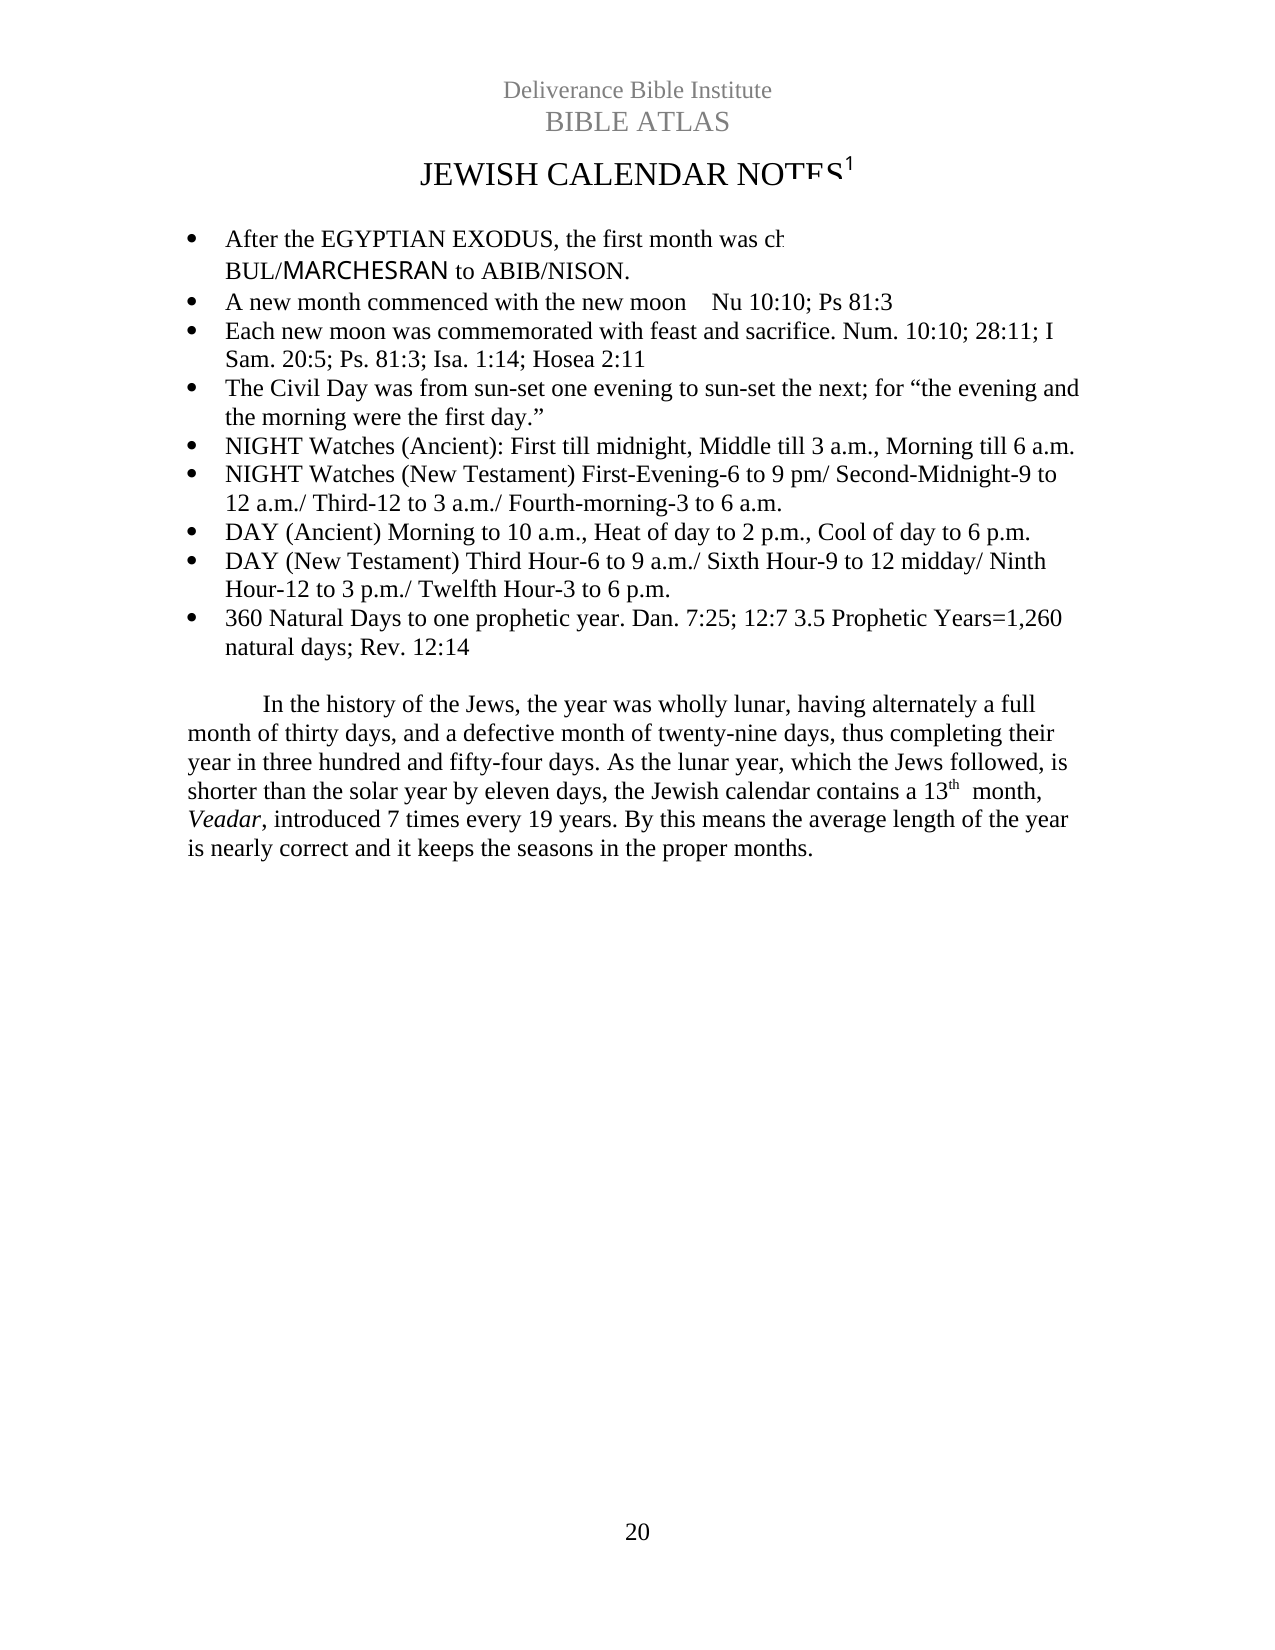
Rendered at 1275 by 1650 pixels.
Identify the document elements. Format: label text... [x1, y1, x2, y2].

list NIGHT Watches (New Testament) First-Evening-6 to 9 pm/ Second-Midnight-9 to 12 a.m./ Third-12 to 3 a.m./ Fourth-morning-3 to 6 a.m. [187, 459, 1087, 517]
text In the history of the Jews, the year was wholly lunar, having alternately a full month of thirty days, and a defective month of twenty-nine days, thus completing their year in three hundred and fifty-four days. As the lunar year, which the Jews followed, is shorter than the solar year by eleven days, the Jewish calendar contains a 13th month, Veadar, introduced 7 times every 19 years. By this means the average length of the year is nearly correct and it keeps the seasons in the proper months. [187, 689, 1087, 862]
list The Civil Day was from sun-set one evening to sun-set the next; for “the evening and the morning were the first day.” [187, 373, 1087, 431]
list A new month commenced with the new moon Nu 10:10; Ps 81:3 [187, 287, 1087, 316]
list After the EGYPTIAN EXODUS, the first month was changed from BUL/MARCHESRAN to ABIB/NISON. [187, 224, 1087, 287]
list DAY (New Testament) Third Hour-6 to 9 a.m./ Sixth Hour-9 to 12 midday/ Ninth Hour-12 to 3 p.m./ Twelfth Hour-3 to 6 p.m. [187, 546, 1087, 603]
list NIGHT Watches (Ancient): First till midnight, Middle till 3 a.m., Morning till 6 a.m. [187, 431, 1087, 459]
list Each new moon was commemorated with feast and sacrifice. Num. 10:10; 28:11; I Sam. 20:5; Ps. 81:3; Isa. 1:14; Hosea 2:11 [187, 316, 1087, 373]
list 360 Natural Days to one prophetic year. Dan. 7:25; 12:7 3.5 Prophetic Years=1,260 natural days; Rev. 12:14 [187, 603, 1087, 661]
text JEWISH CALENDAR NOTES [187, 150, 1087, 195]
list DAY (Ancient) Morning to 10 a.m., Heat of day to 2 p.m., Cool of day to 6 p.m. [187, 517, 1087, 546]
